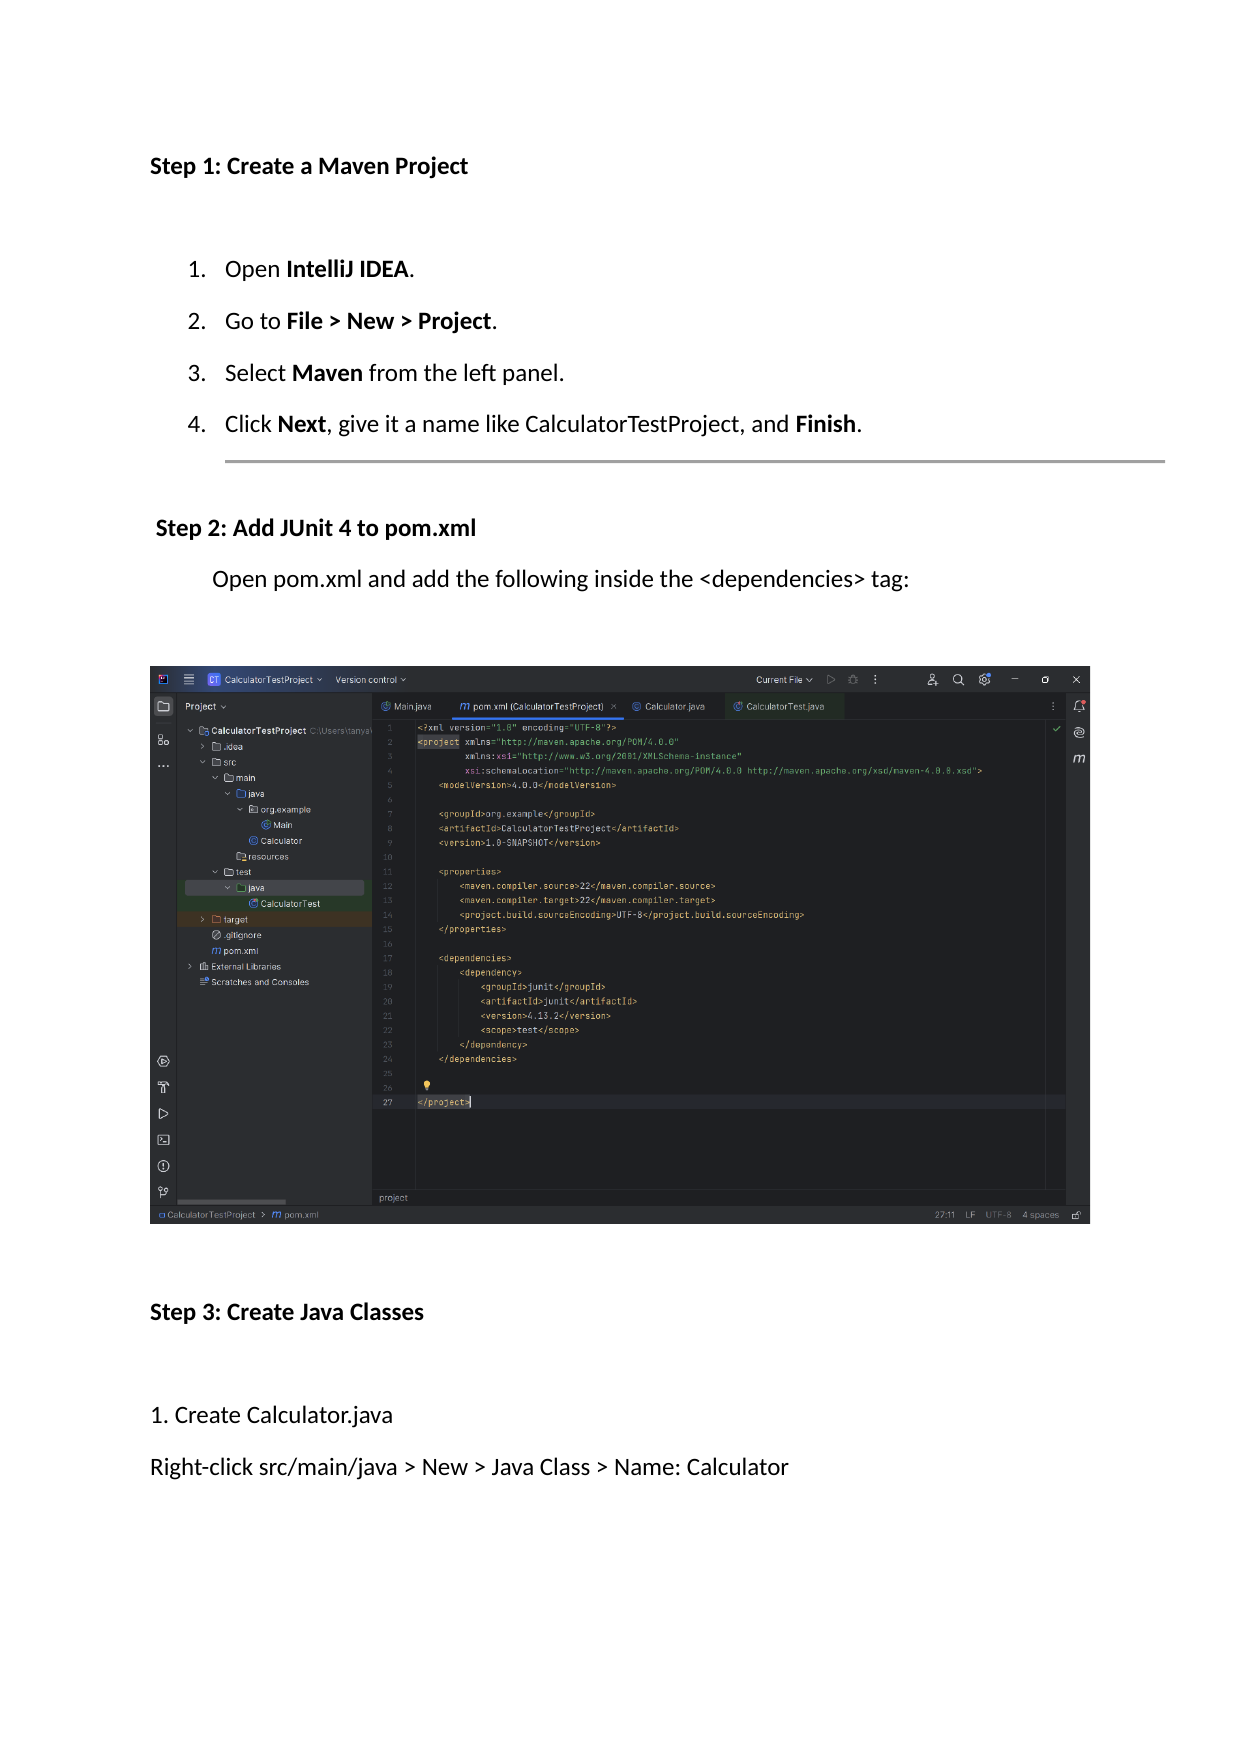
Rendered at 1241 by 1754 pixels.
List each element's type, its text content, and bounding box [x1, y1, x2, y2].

picture [150, 666, 1091, 1224]
list Open IntelliJ IDEA. [187, 253, 1090, 284]
text Step 3: Create Java Classes [150, 1296, 1090, 1326]
text Step 1: Create a Maven Project [150, 150, 1090, 181]
text Step 2: Add JUnit 4 to pom.xml [150, 512, 1090, 542]
list Select Maven from the left panel. [187, 357, 1090, 387]
text Right-click src/main/java > New > Java Class > Name: Calculator [150, 1451, 1090, 1481]
list Go to File > New > Project. [187, 305, 1090, 336]
list Click Next, give it a name like CalculatorTestProject, and Finish. [187, 408, 1090, 439]
text Open pom.xml and add the following inside the <dependencies> tag: [150, 563, 1090, 594]
text 1. Create Calculator.java [150, 1399, 1090, 1430]
